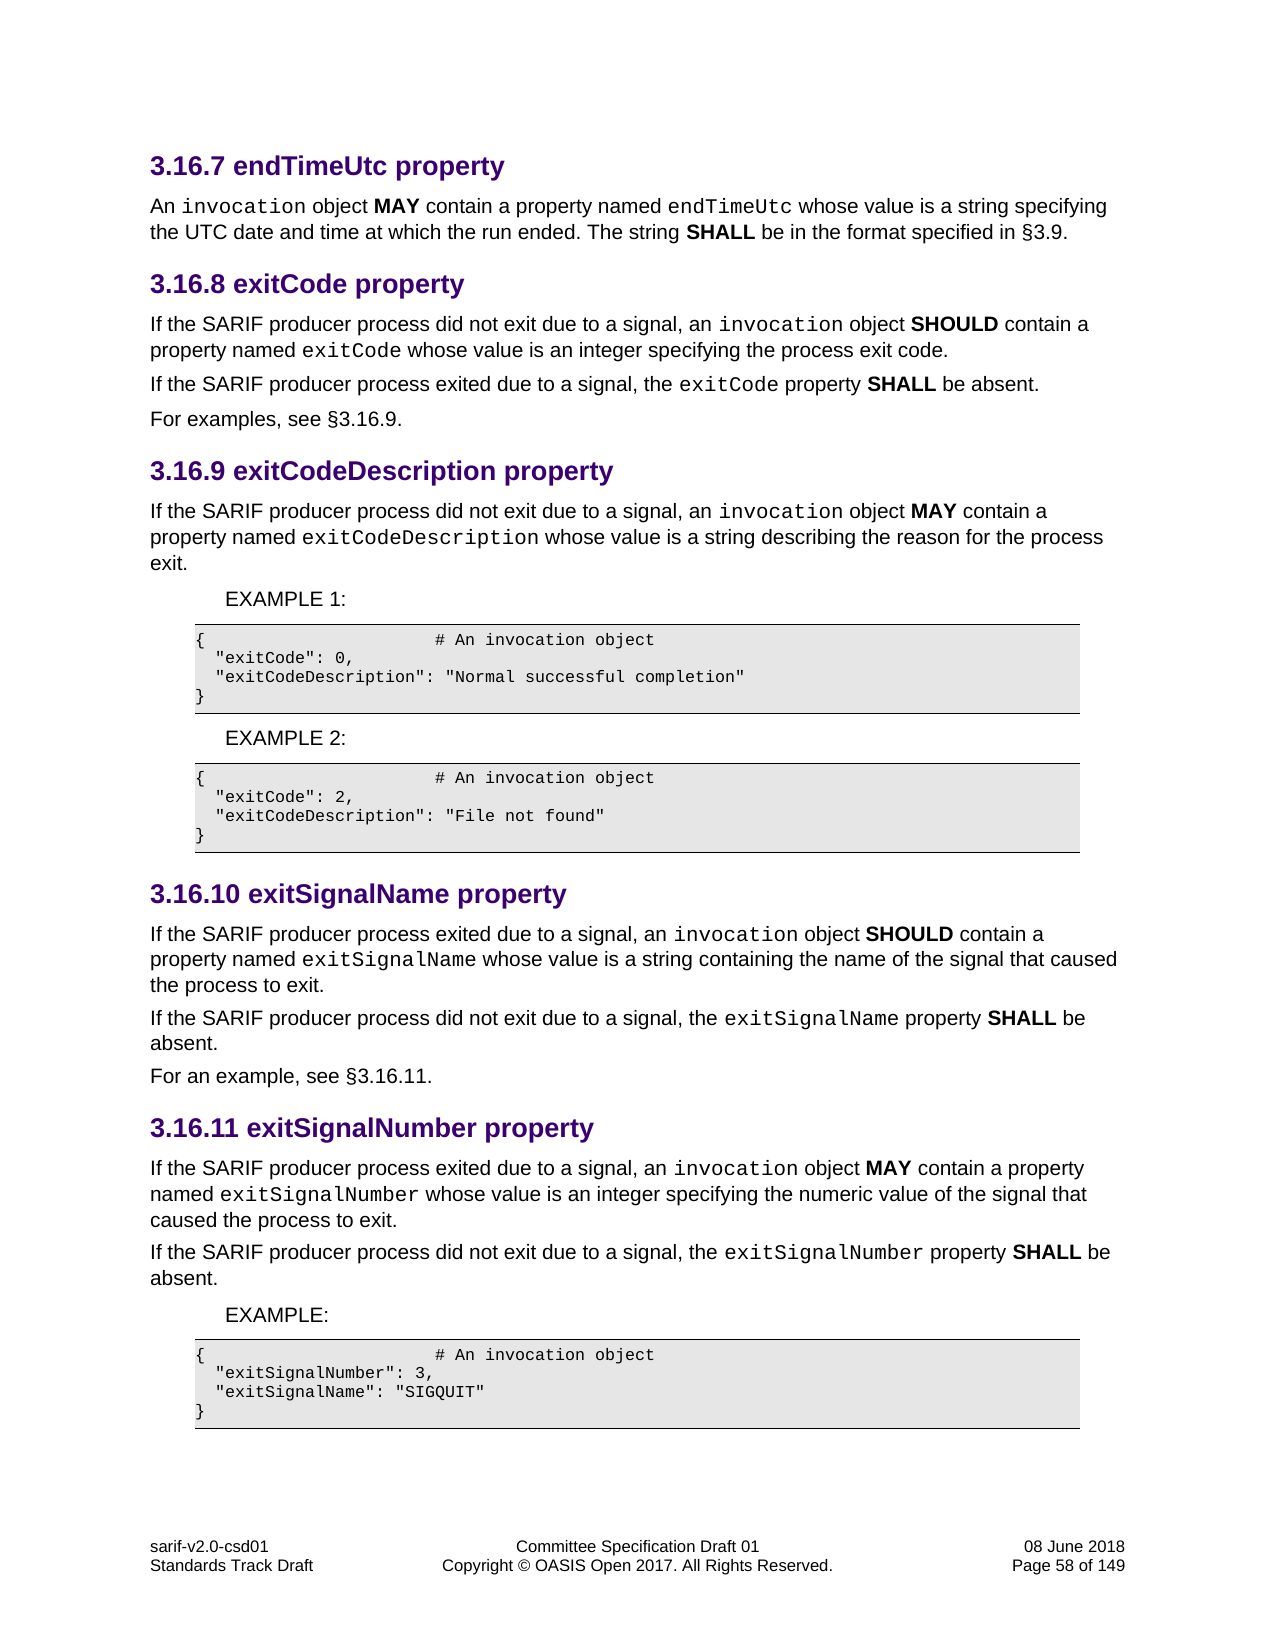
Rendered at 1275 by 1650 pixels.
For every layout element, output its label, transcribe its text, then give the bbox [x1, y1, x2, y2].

subtitle exitCodeDescription property [150, 455, 1125, 487]
text "exitCode": 0, [195, 643, 1080, 661]
subtitle exitCode property [150, 268, 1125, 300]
text "exitSignalNumber": 3, [195, 1358, 1080, 1377]
text EXAMPLE 2: [225, 726, 1050, 750]
text If the SARIF producer process did not exit due to a signal, the exitSignalName property SHALL be absent. [150, 1005, 1125, 1055]
text If the SARIF producer process exited due to a signal, the exitCode property SHALL be absent. [150, 372, 1125, 398]
text For examples, see §3.16.9. [150, 406, 1125, 430]
subtitle exitSignalNumber property [150, 1112, 1125, 1144]
text } [195, 819, 1080, 852]
text { # An invocation object [195, 764, 1080, 782]
text EXAMPLE 1: [225, 587, 1050, 611]
subtitle endTimeUtc property [150, 150, 1125, 181]
text EXAMPLE: [225, 1302, 1050, 1326]
text } [195, 1396, 1080, 1428]
text For an example, see §3.16.11. [150, 1063, 1125, 1087]
text } [195, 680, 1080, 713]
text "exitSignalName": "SIGQUIT" [195, 1377, 1080, 1396]
text If the SARIF producer process exited due to a signal, an invocation object SHOULD contain a property named exitSignalName whose value is a string containing the name of the signal that caused the process to exit. [150, 921, 1125, 997]
text If the SARIF producer process did not exit due to a signal, the exitSignalNumber property SHALL be absent. [150, 1240, 1125, 1290]
text If the SARIF producer process did not exit due to a signal, an invocation object MAY contain a property named exitCodeDescription whose value is a string describing the reason for the process exit. [150, 499, 1125, 575]
text If the SARIF producer process did not exit due to a signal, an invocation object SHOULD contain a property named exitCode whose value is an integer specifying the process exit code. [150, 312, 1125, 364]
text An invocation object MAY contain a property named endTimeUtc whose value is a string specifying the UTC date and time at which the run ended. The string SHALL be in the format specified in §3.9. [150, 194, 1125, 243]
text { # An invocation object [195, 625, 1080, 643]
text "exitCodeDescription": "File not found" [195, 800, 1080, 819]
text "exitCodeDescription": "Normal successful completion" [195, 661, 1080, 680]
subtitle exitSignalName property [150, 878, 1125, 909]
text { # An invocation object [195, 1340, 1080, 1358]
text "exitCode": 2, [195, 782, 1080, 800]
